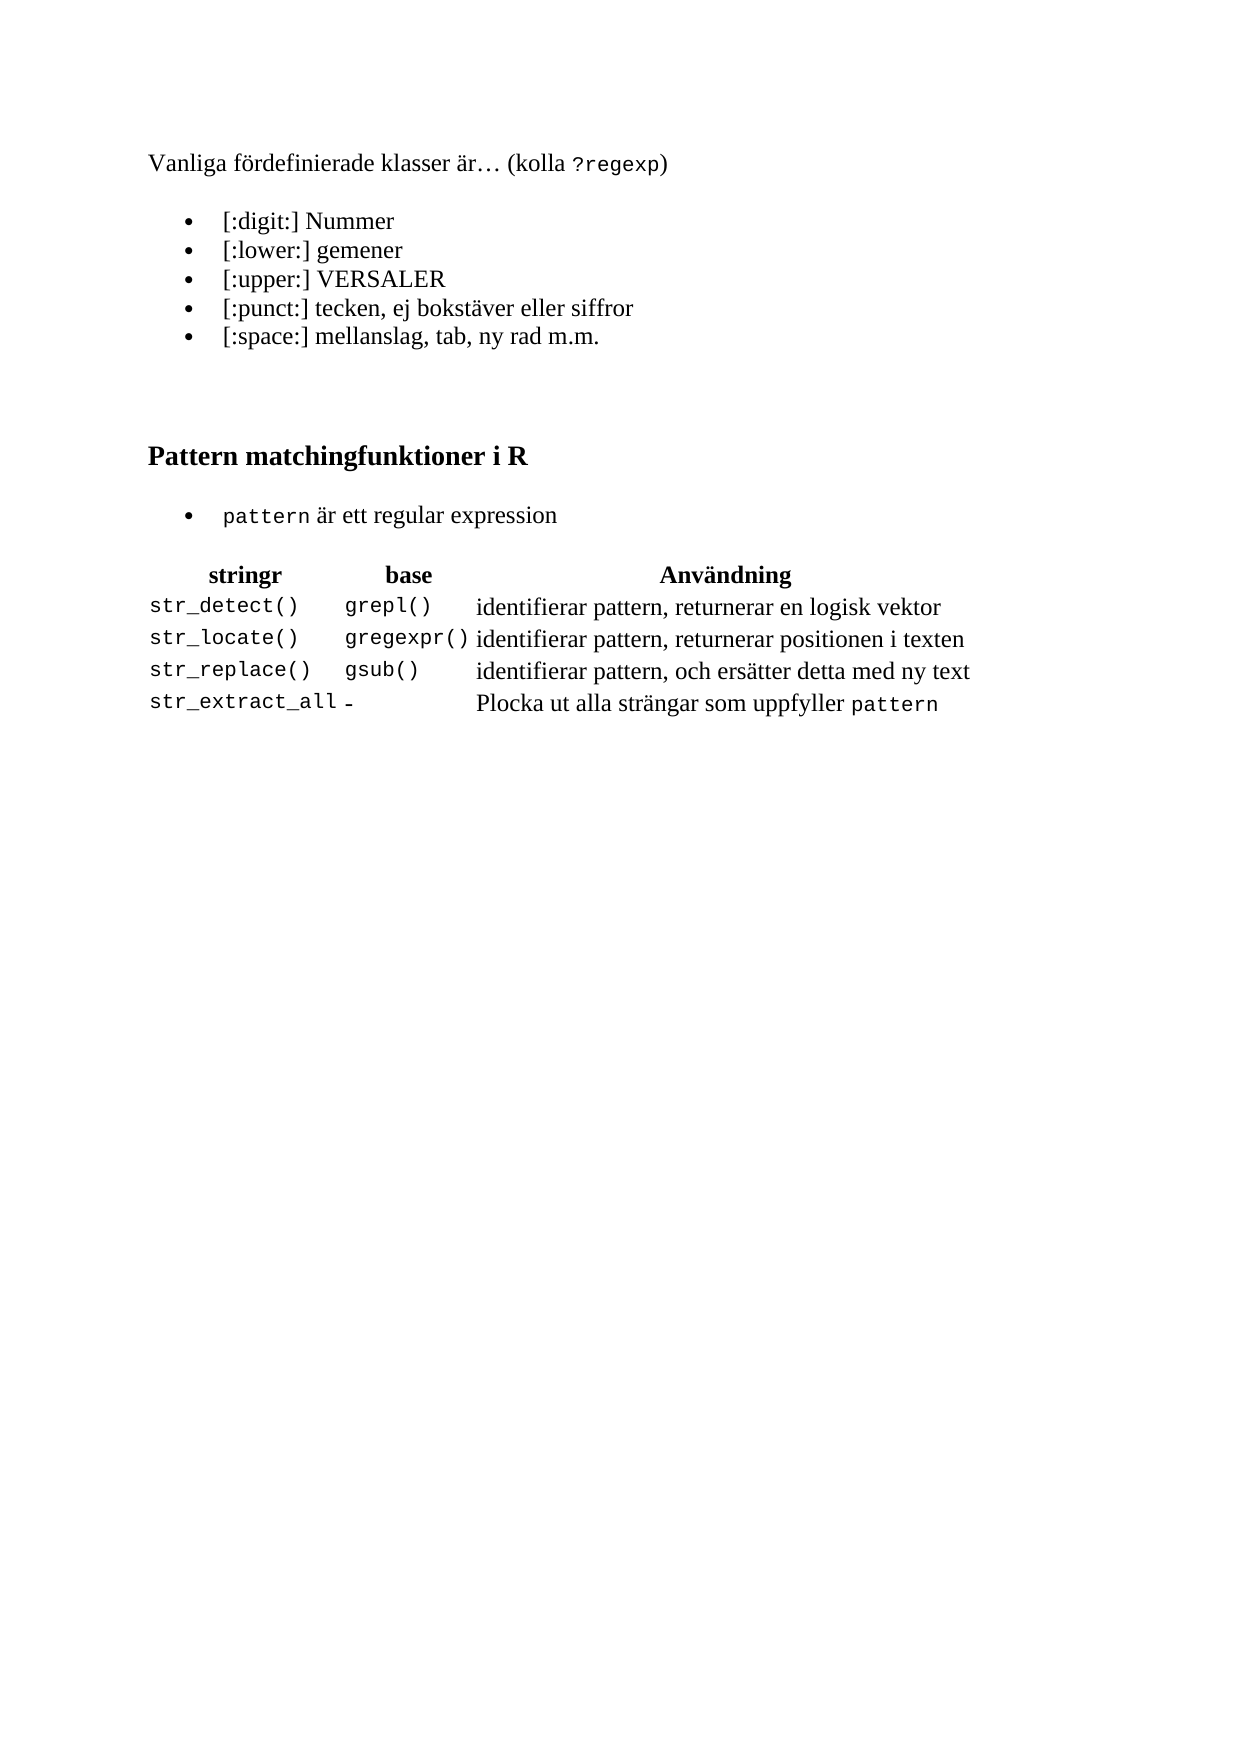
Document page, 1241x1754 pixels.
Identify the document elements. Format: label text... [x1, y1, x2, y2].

text Vanliga fördefinierade klasser är… (kolla ?regexp) [148, 148, 1093, 177]
table_cell Plocka ut alla strängar som uppfyller pattern [474, 686, 976, 719]
text Pattern matchingfunktioner i R [148, 439, 1093, 471]
table_cell identifierar pattern, returnerar positionen i texten [474, 623, 976, 654]
table_header stringr [148, 559, 343, 591]
table_cell str_extract_all [148, 686, 343, 719]
list [:space:] mellanslag, tab, ny rad m.m. [185, 321, 1093, 350]
table_cell str_detect() [148, 591, 343, 623]
table_cell gregexpr() [343, 623, 474, 654]
table_cell grepl() [343, 591, 474, 623]
table_header base [343, 559, 474, 591]
table_cell str_replace() [148, 655, 343, 686]
table_cell identifierar pattern, och ersätter detta med ny text [474, 655, 976, 686]
list [:digit:] Nummer [185, 206, 1093, 235]
list pattern är ett regular expression [185, 500, 1093, 530]
table_cell - [343, 686, 474, 719]
table_header Användning [474, 559, 976, 591]
table_cell identifierar pattern, returnerar en logisk vektor [474, 591, 976, 623]
list [:lower:] gemener [185, 235, 1093, 264]
list [:upper:] VERSALER [185, 264, 1093, 293]
table_cell str_locate() [148, 623, 343, 654]
list [:punct:] tecken, ej bokstäver eller siffror [185, 293, 1093, 321]
table_cell gsub() [343, 655, 474, 686]
